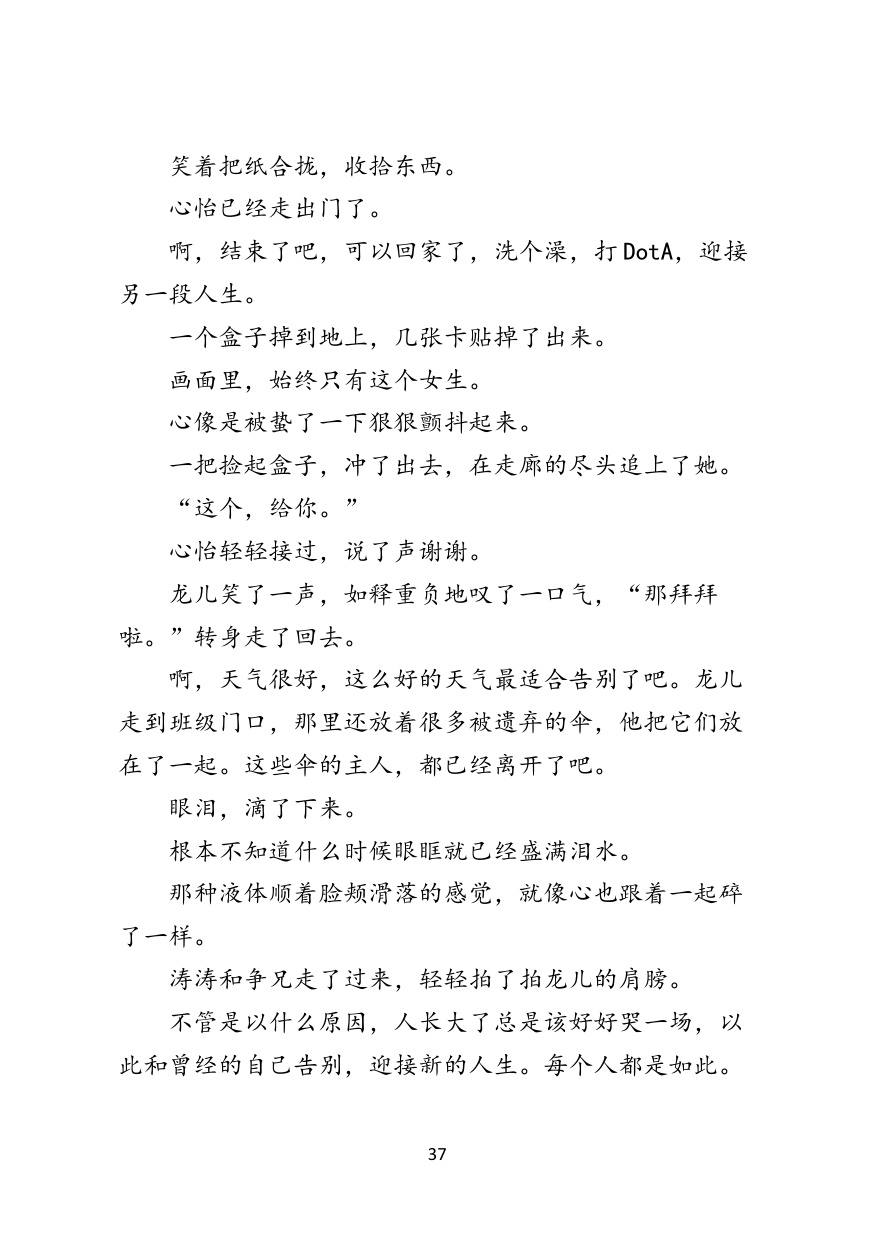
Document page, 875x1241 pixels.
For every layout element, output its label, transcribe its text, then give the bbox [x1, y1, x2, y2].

text 眼泪，滴了下来。 [118, 792, 756, 821]
text 那种液体顺着脸颊滑落的感觉，就像心也跟着一起碎了一样。 [118, 878, 756, 949]
text 根本不知道什么时候眼眶就已经盛满泪水。 [118, 835, 756, 863]
text 不管是以什么原因，人长大了总是该好好哭一场，以此和曾经的自己告别，迎接新的人生。每个人都是如此。 [118, 1006, 756, 1078]
text 心像是被蛰了一下狠狠颤抖起来。 [118, 407, 756, 435]
text 画面里，始终只有这个女生。 [118, 364, 756, 393]
text 心怡已经走出门了。 [118, 193, 756, 221]
text “这个，给你。” [118, 492, 756, 521]
text 心怡轻轻接过，说了声谢谢。 [118, 535, 756, 564]
text 啊，天气很好，这么好的天气最适合告别了吧。龙儿走到班级门口，那里还放着很多被遗弃的伞，他把它们放在了一起。这些伞的主人，都已经离开了吧。 [118, 664, 756, 778]
text 一把捡起盒子，冲了出去，在走廊的尽头追上了她。 [118, 450, 756, 478]
text 笑着把纸合拢，收拾东西。 [118, 150, 756, 178]
text 龙儿笑了一声，如释重负地叹了一口气，“那拜拜啦。”转身走了回去。 [118, 578, 756, 649]
text 啊，结束了吧，可以回家了，洗个澡，打DotA，迎接另一段人生。 [118, 236, 756, 307]
text 一个盒子掉到地上，几张卡贴掉了出来。 [118, 321, 756, 350]
text 涛涛和争兄走了过来，轻轻拍了拍龙儿的肩膀。 [118, 963, 756, 992]
